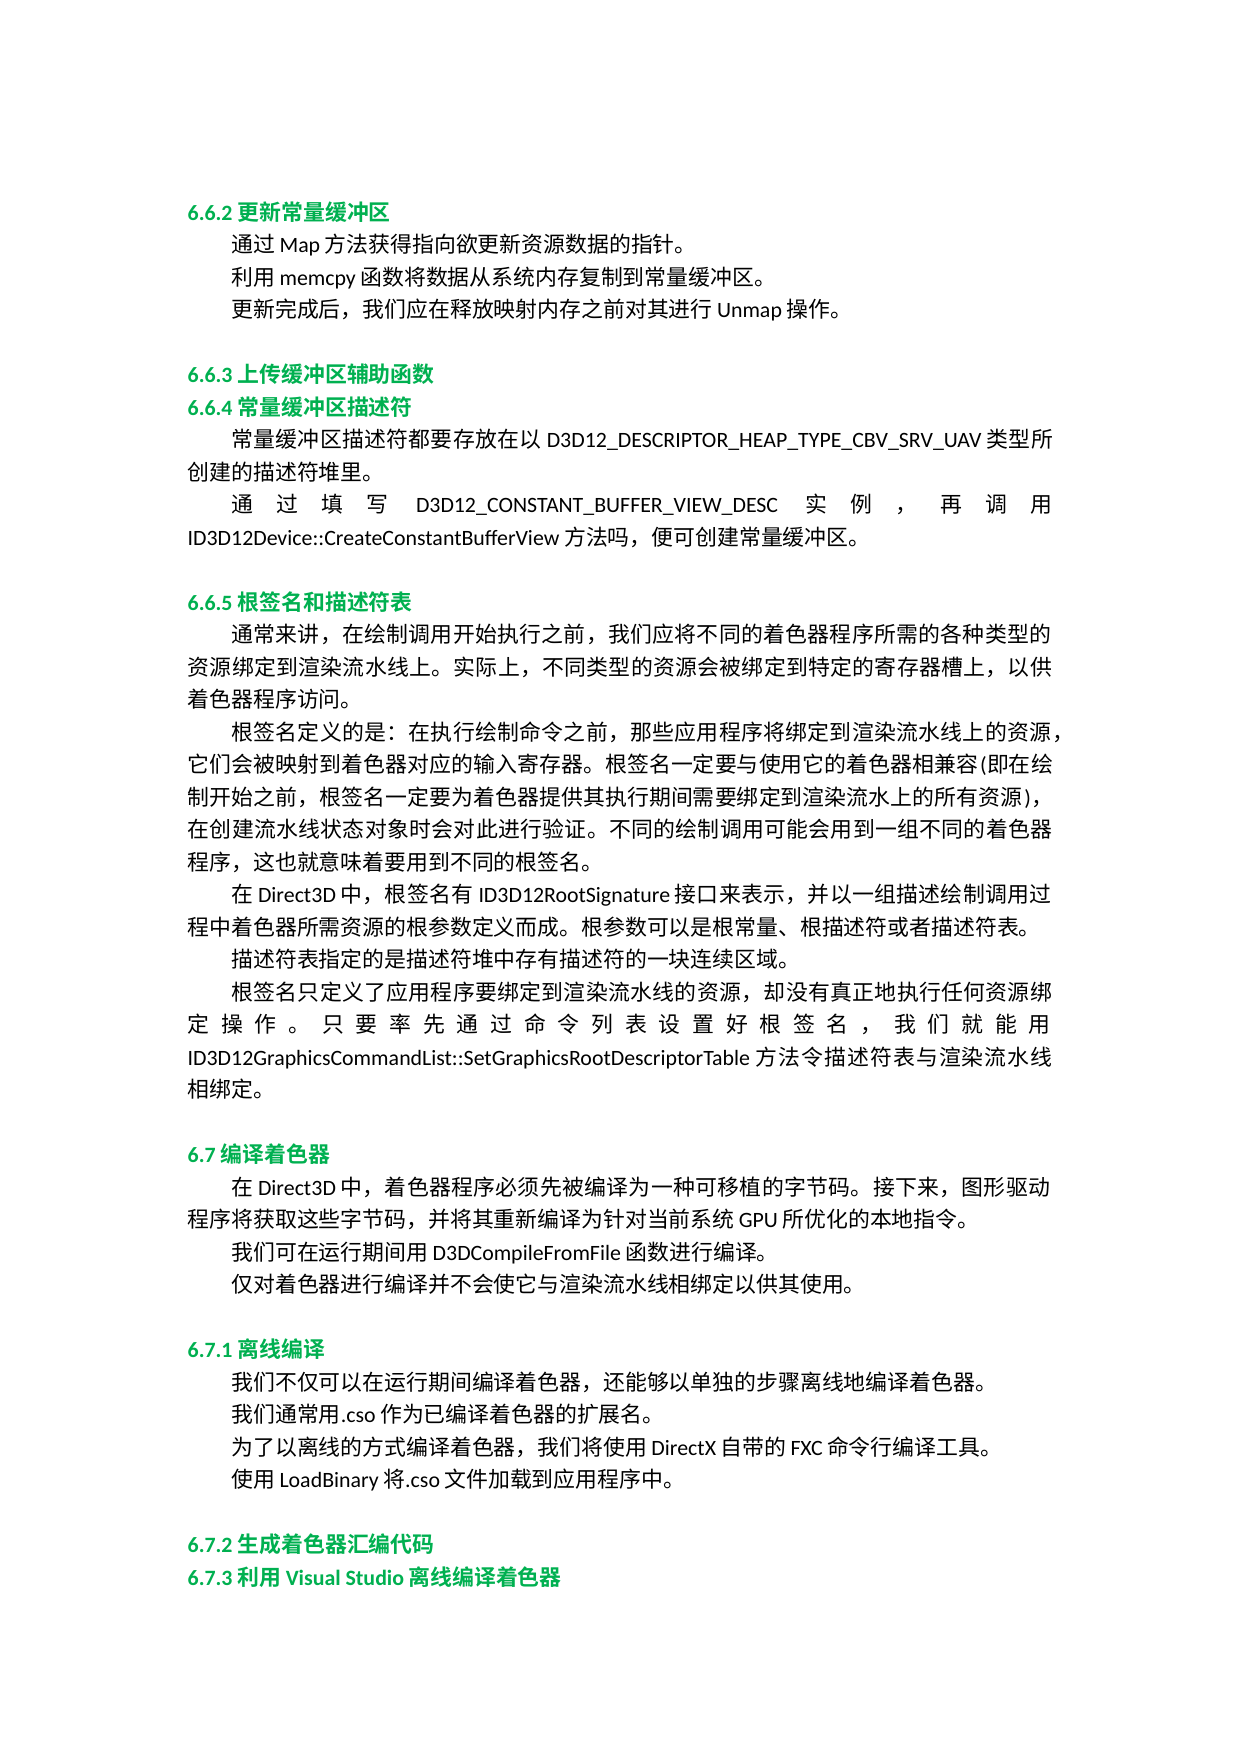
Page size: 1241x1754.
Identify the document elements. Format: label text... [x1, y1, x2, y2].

text 6.6.2 更新常量缓冲区 [187, 194, 1053, 227]
text 我们不仅可以在运行期间编译着色器，还能够以单独的步骤离线地编译着色器。 [187, 1364, 1053, 1397]
text 通过填写D3D12_CONSTANT_BUFFER_VIEW_DESC实例，再调用ID3D12Device::CreateConstantBufferView方法吗，便可创建常量缓冲区。 [187, 487, 1053, 552]
text 我们通常用.cso作为已编译着色器的扩展名。 [187, 1397, 1053, 1429]
text 仅对着色器进行编译并不会使它与渲染流水线相绑定以供其使用。 [187, 1267, 1053, 1299]
text 6.6.3 上传缓冲区辅助函数 [187, 357, 1053, 389]
text 更新完成后，我们应在释放映射内存之前对其进行Unmap操作。 [187, 292, 1053, 324]
text 在Direct3D中，着色器程序必须先被编译为一种可移植的字节码。接下来，图形驱动程序将获取这些字节码，并将其重新编译为针对当前系统GPU所优化的本地指令。 [187, 1169, 1053, 1234]
text 在Direct3D中，根签名有ID3D12RootSignature接口来表示，并以一组描述绘制调用过程中着色器所需资源的根参数定义而成。根参数可以是根常量、根描述符或者描述符表。 [187, 877, 1053, 942]
text 6.7.3 利用Visual Studio离线编译着色器 [187, 1559, 1053, 1592]
text 通过Map方法获得指向欲更新资源数据的指针。 [187, 227, 1053, 259]
text 6.7.2 生成着色器汇编代码 [187, 1527, 1053, 1559]
text 6.6.5 根签名和描述符表 [187, 584, 1053, 617]
text 6.6.4 常量缓冲区描述符 [187, 389, 1053, 422]
text 描述符表指定的是描述符堆中存有描述符的一块连续区域。 [187, 942, 1053, 974]
text 为了以离线的方式编译着色器，我们将使用DirectX自带的FXC命令行编译工具。 [187, 1429, 1053, 1462]
text 常量缓冲区描述符都要存放在以D3D12_DESCRIPTOR_HEAP_TYPE_CBV_SRV_UAV类型所创建的描述符堆里。 [187, 422, 1053, 487]
text 6.7 编译着色器 [187, 1137, 1053, 1169]
text 6.7.1 离线编译 [187, 1332, 1053, 1364]
text 通常来讲，在绘制调用开始执行之前，我们应将不同的着色器程序所需的各种类型的资源绑定到渲染流水线上。实际上，不同类型的资源会被绑定到特定的寄存器槽上，以供着色器程序访问。 [187, 617, 1053, 714]
text 根签名只定义了应用程序要绑定到渲染流水线的资源，却没有真正地执行任何资源绑定操作。只要率先通过命令列表设置好根签名，我们就能用ID3D12GraphicsCommandList::SetGraphicsRootDescriptorTable方法令描述符表与渲染流水线相绑定。 [187, 974, 1053, 1104]
text 利用memcpy函数将数据从系统内存复制到常量缓冲区。 [187, 259, 1053, 292]
text 我们可在运行期间用D3DCompileFromFile函数进行编译。 [187, 1234, 1053, 1267]
text 根签名定义的是：在执行绘制命令之前，那些应用程序将绑定到渲染流水线上的资源，它们会被映射到着色器对应的输入寄存器。根签名一定要与使用它的着色器相兼容(即在绘制开始之前，根签名一定要为着色器提供其执行期间需要绑定到渲染流水上的所有资源)，在创建流水线状态对象时会对此进行验证。不同的绘制调用可能会用到一组不同的着色器程序，这也就意味着要用到不同的根签名。 [187, 714, 1053, 877]
text 使用LoadBinary将.cso文件加载到应用程序中。 [187, 1462, 1053, 1494]
